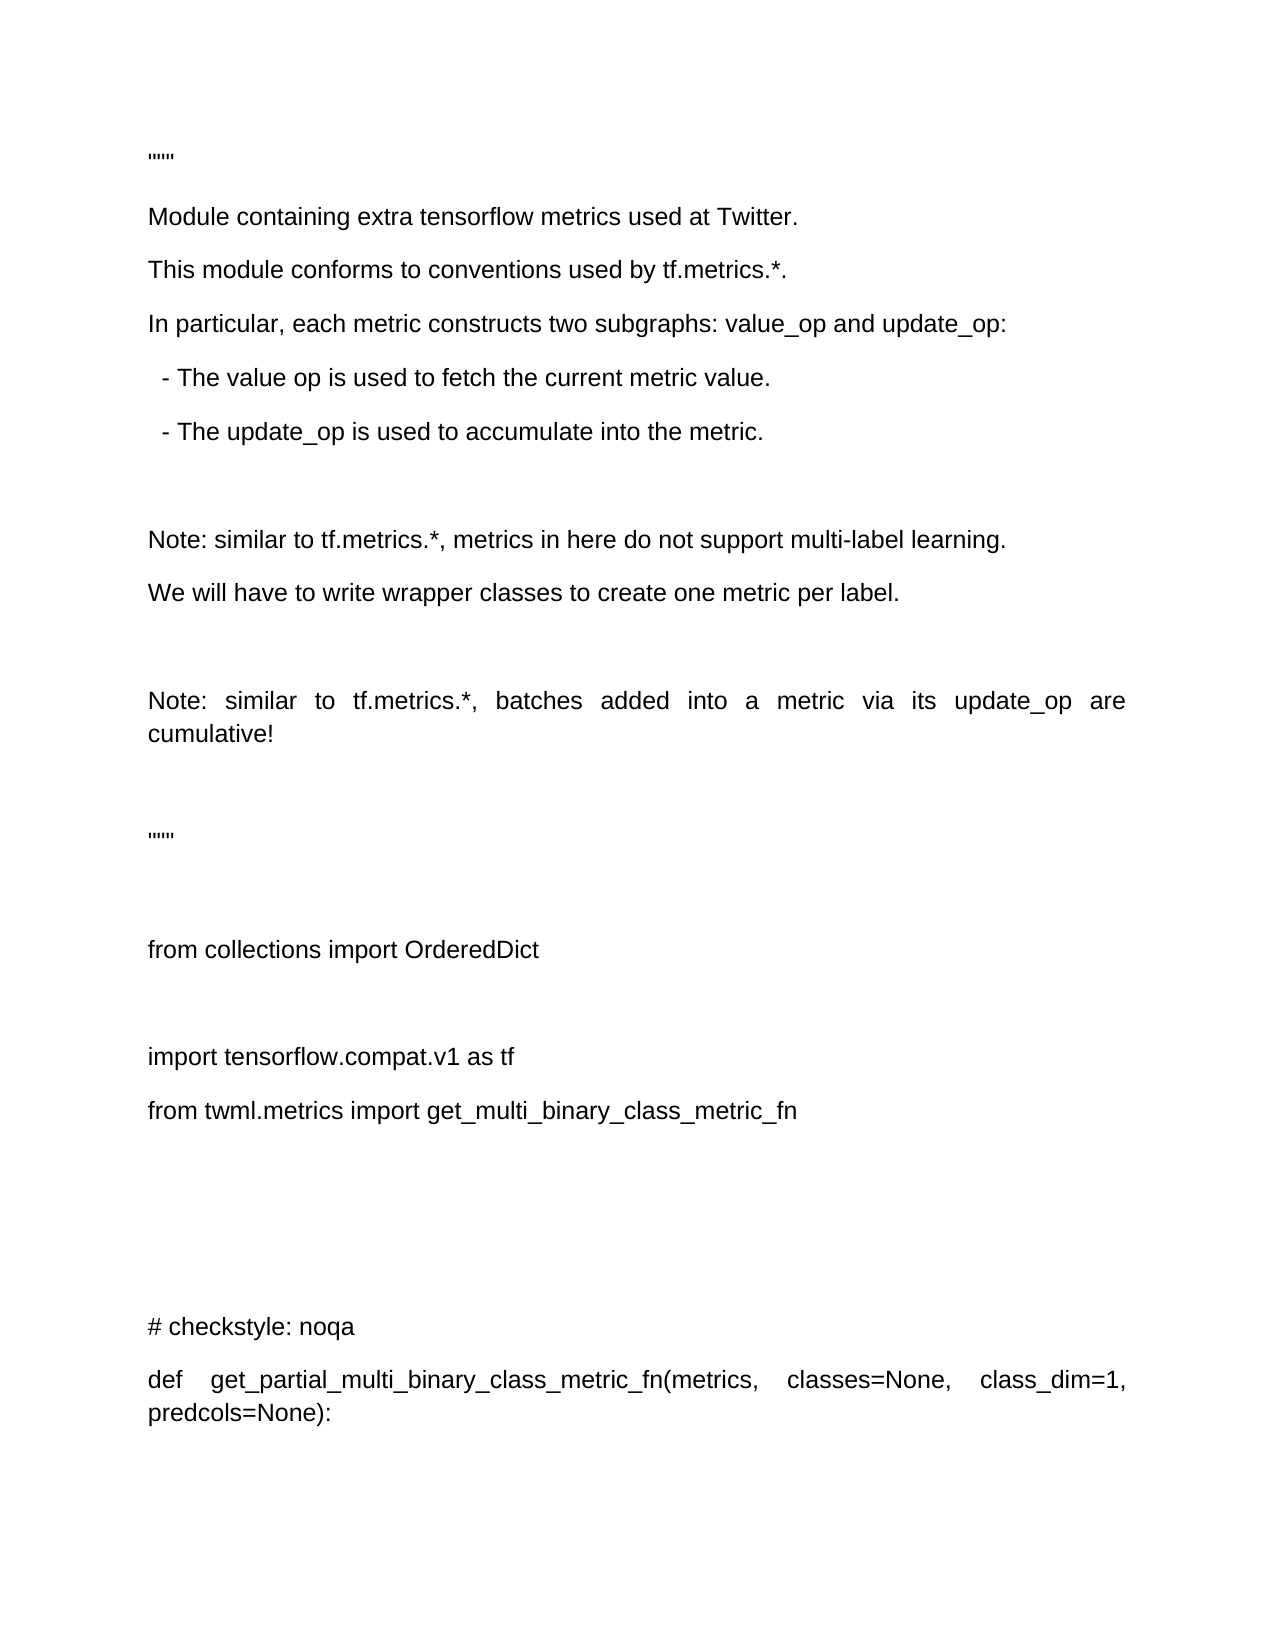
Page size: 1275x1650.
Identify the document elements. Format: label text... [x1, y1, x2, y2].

text Note: similar to tf.metrics.*, metrics in here do not support multi-label learning. [148, 524, 1127, 553]
text def get_partial_multi_binary_class_metric_fn(metrics, classes=None, class_dim=1, predcols=None): [148, 1365, 1127, 1427]
text """ [148, 827, 1127, 856]
text from twml.metrics import get_multi_binary_class_metric_fn [148, 1096, 1127, 1125]
text - The value op is used to fetch the current metric value. [148, 363, 1127, 392]
text In particular, each metric constructs two subgraphs: value_op and update_op: [148, 309, 1127, 338]
text Module containing extra tensorflow metrics used at Twitter. [148, 201, 1127, 230]
text Note: similar to tf.metrics.*, batches added into a metric via its update_op are cumulative! [148, 686, 1127, 748]
text This module conforms to conventions used by tf.metrics.*. [148, 255, 1127, 284]
text # checkstyle: noqa [148, 1312, 1127, 1340]
text import tensorflow.compat.v1 as tf [148, 1042, 1127, 1071]
text """ [148, 148, 1127, 176]
text We will have to write wrapper classes to create one metric per label. [148, 578, 1127, 607]
text from collections import OrderedDict [148, 934, 1127, 963]
text - The update_op is used to accumulate into the metric. [148, 417, 1127, 446]
